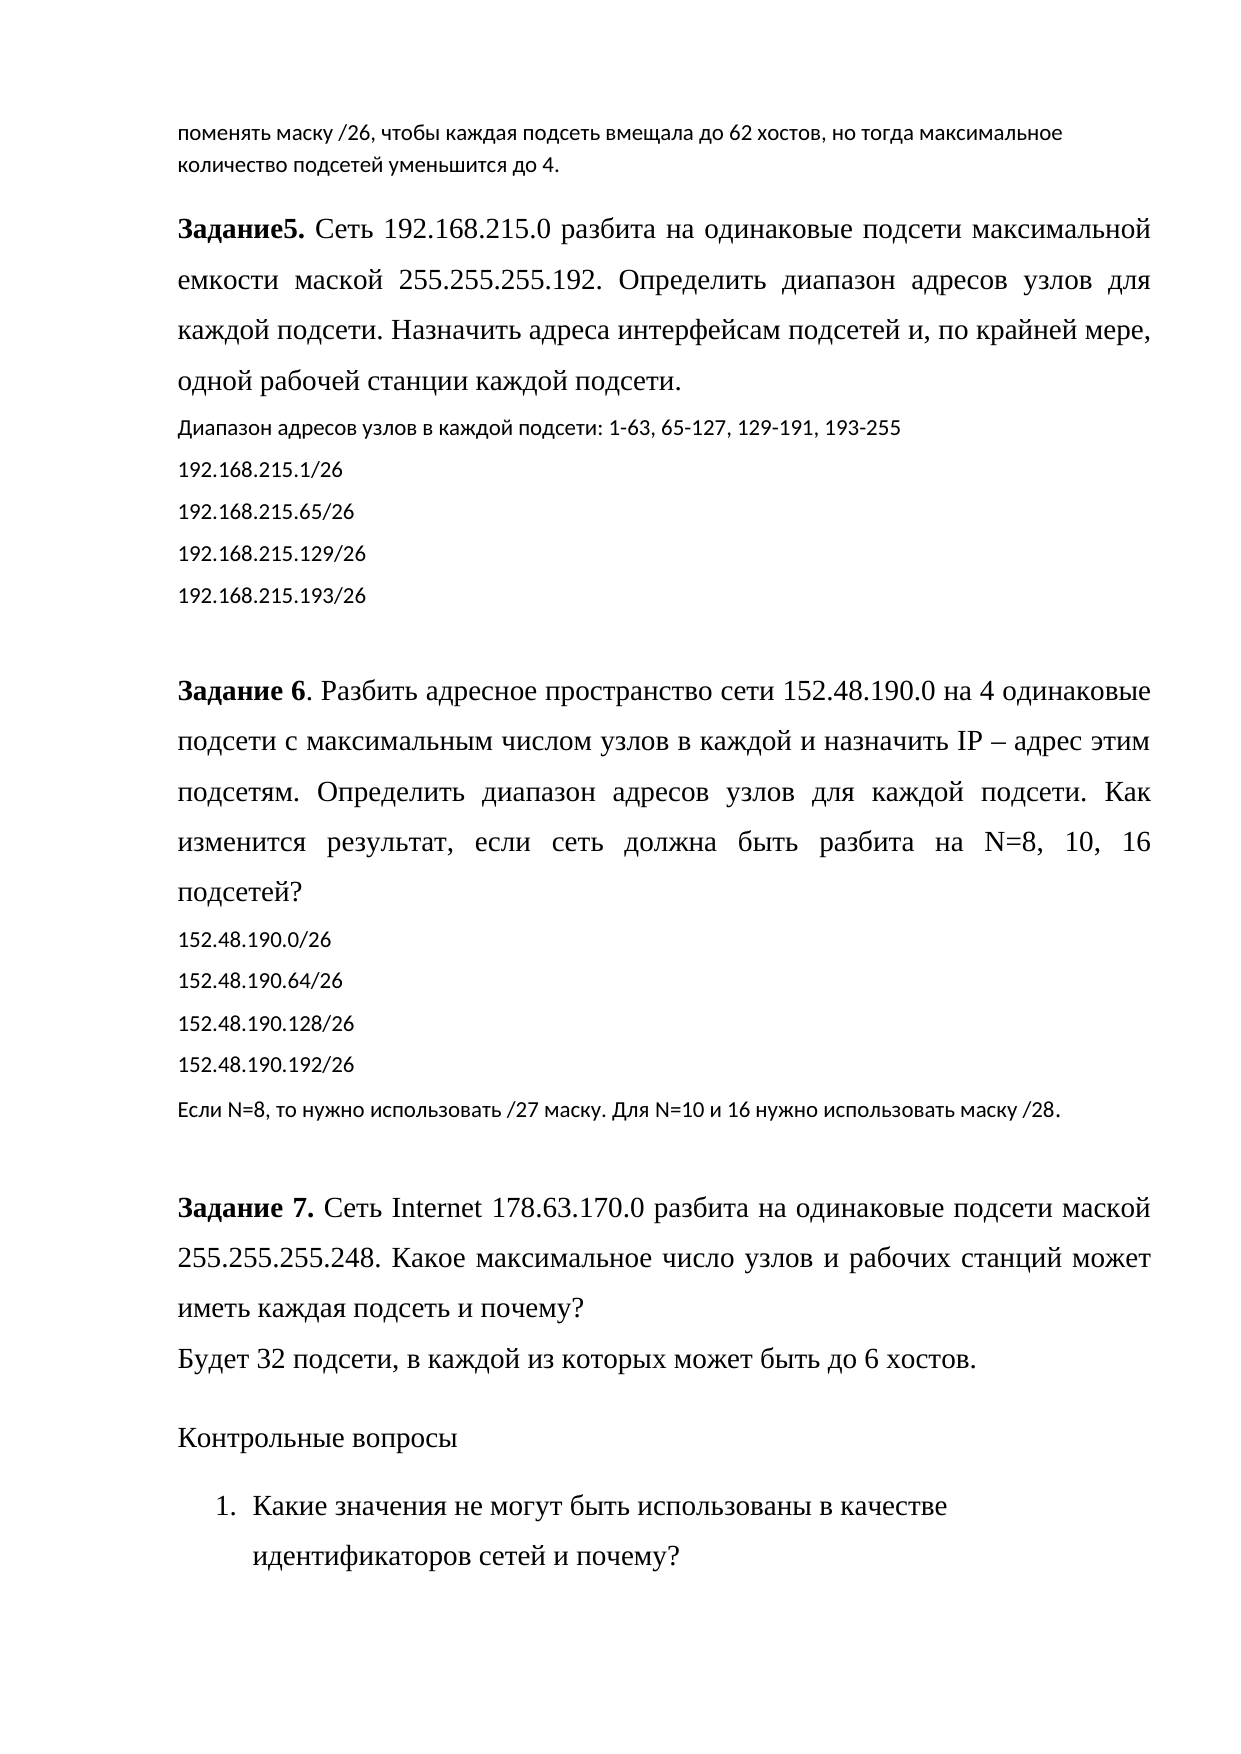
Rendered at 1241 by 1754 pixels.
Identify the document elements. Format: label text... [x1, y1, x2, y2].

list 192.168.215.129/26 [177, 539, 1152, 567]
list 152.48.190.128/26 [177, 1009, 1152, 1037]
list 192.168.215.1/26 [177, 455, 1152, 483]
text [177, 118, 1152, 178]
list 192.168.215.193/26 [177, 581, 1152, 609]
text Контрольные вопросы [177, 1420, 1152, 1454]
list 152.48.190.192/26 [177, 1051, 1152, 1079]
list 192.168.215.65/26 [177, 497, 1152, 525]
list Будет 32 подсети, в каждой из которых может быть до 6 хостов. [177, 1341, 1152, 1374]
list Задание 7. Сеть Internet 178.63.170.0 разбита на одинаковые подсети маской 255.255.255.248. Какое максимальное число узлов и рабочих станций может иметь каждая подсеть и почему? [177, 1190, 1152, 1324]
list Задание 6. Разбить адресное пространство сети 152.48.190.0 на 4 одинаковые подсети с максимальным числом узлов в каждой и назначить IP – адрес этим подсетям. Определить диапазон адресов узлов для каждой подсети. Как изменится результат, если сеть должна быть разбита на N=8, 10, 16 подсетей? [177, 673, 1152, 908]
list Задание5. Сеть 192.168.215.0 разбита на одинаковые подсети максимальной емкости маской 255.255.255.192. Определить диапазон адресов узлов для каждой подсети. Назначить адреса интерфейсам подсетей и, по крайней мере, одной рабочей станции каждой подсети. [177, 212, 1152, 396]
list Если N=8, то нужно использовать /27 маску. Для N=10 и 16 нужно использовать маску /28. [177, 1093, 1152, 1124]
list 152.48.190.0/26 [177, 925, 1152, 953]
list Диапазон адресов узлов в каждой подсети: 1-63, 65-127, 129-191, 193-255 [177, 413, 1152, 441]
list Какие значения не могут быть использованы в качестве идентификаторов сетей и почему? [215, 1488, 1152, 1572]
list 152.48.190.64/26 [177, 967, 1152, 995]
